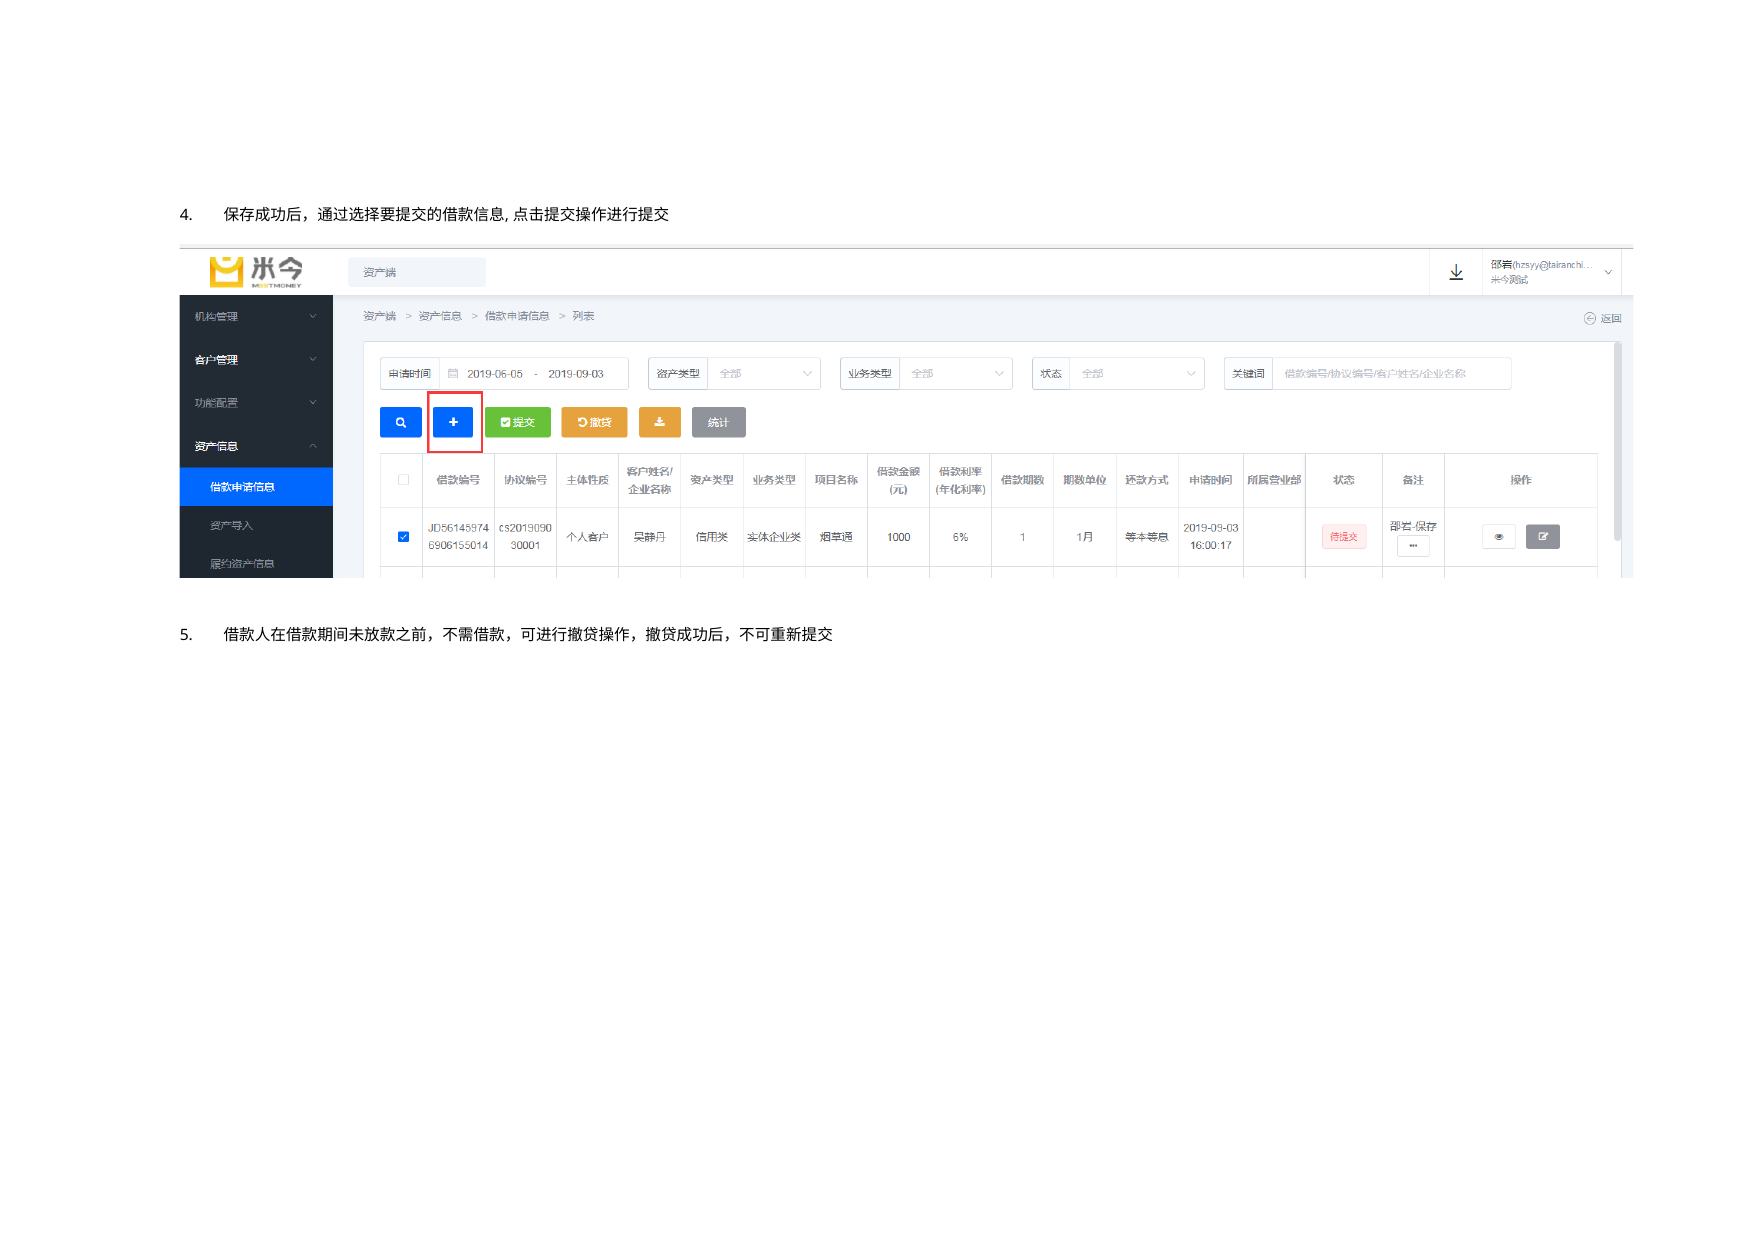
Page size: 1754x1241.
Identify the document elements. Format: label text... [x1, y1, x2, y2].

picture [179, 244, 1634, 578]
list 借款人在借款期间未放款之前，不需借款，可进行撤贷操作，撤贷成功后，不可重新提交 [179, 617, 1604, 650]
list 保存成功后，通过选择要提交的借款信息, 点击提交操作进行提交 [179, 198, 1604, 230]
